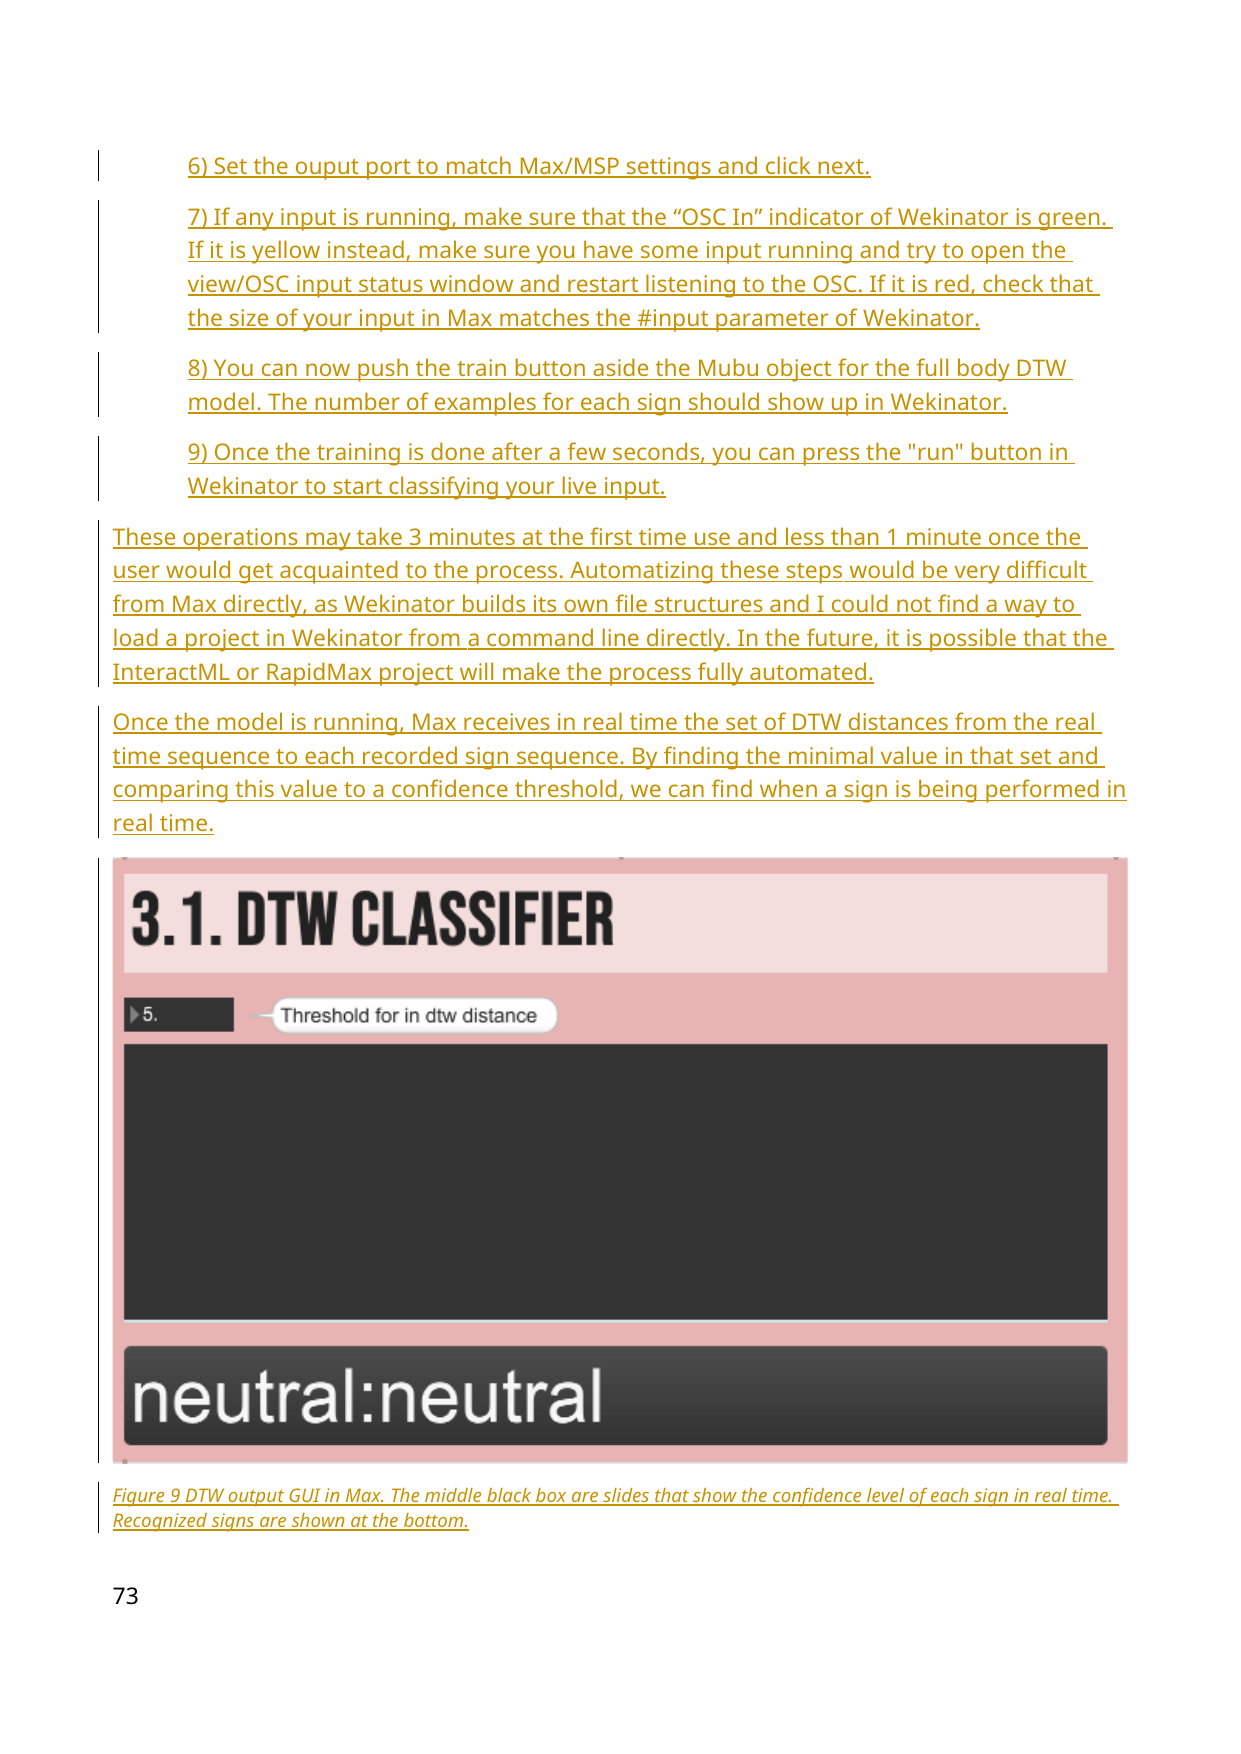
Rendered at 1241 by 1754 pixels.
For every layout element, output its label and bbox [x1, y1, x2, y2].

picture [112, 857, 1128, 1464]
